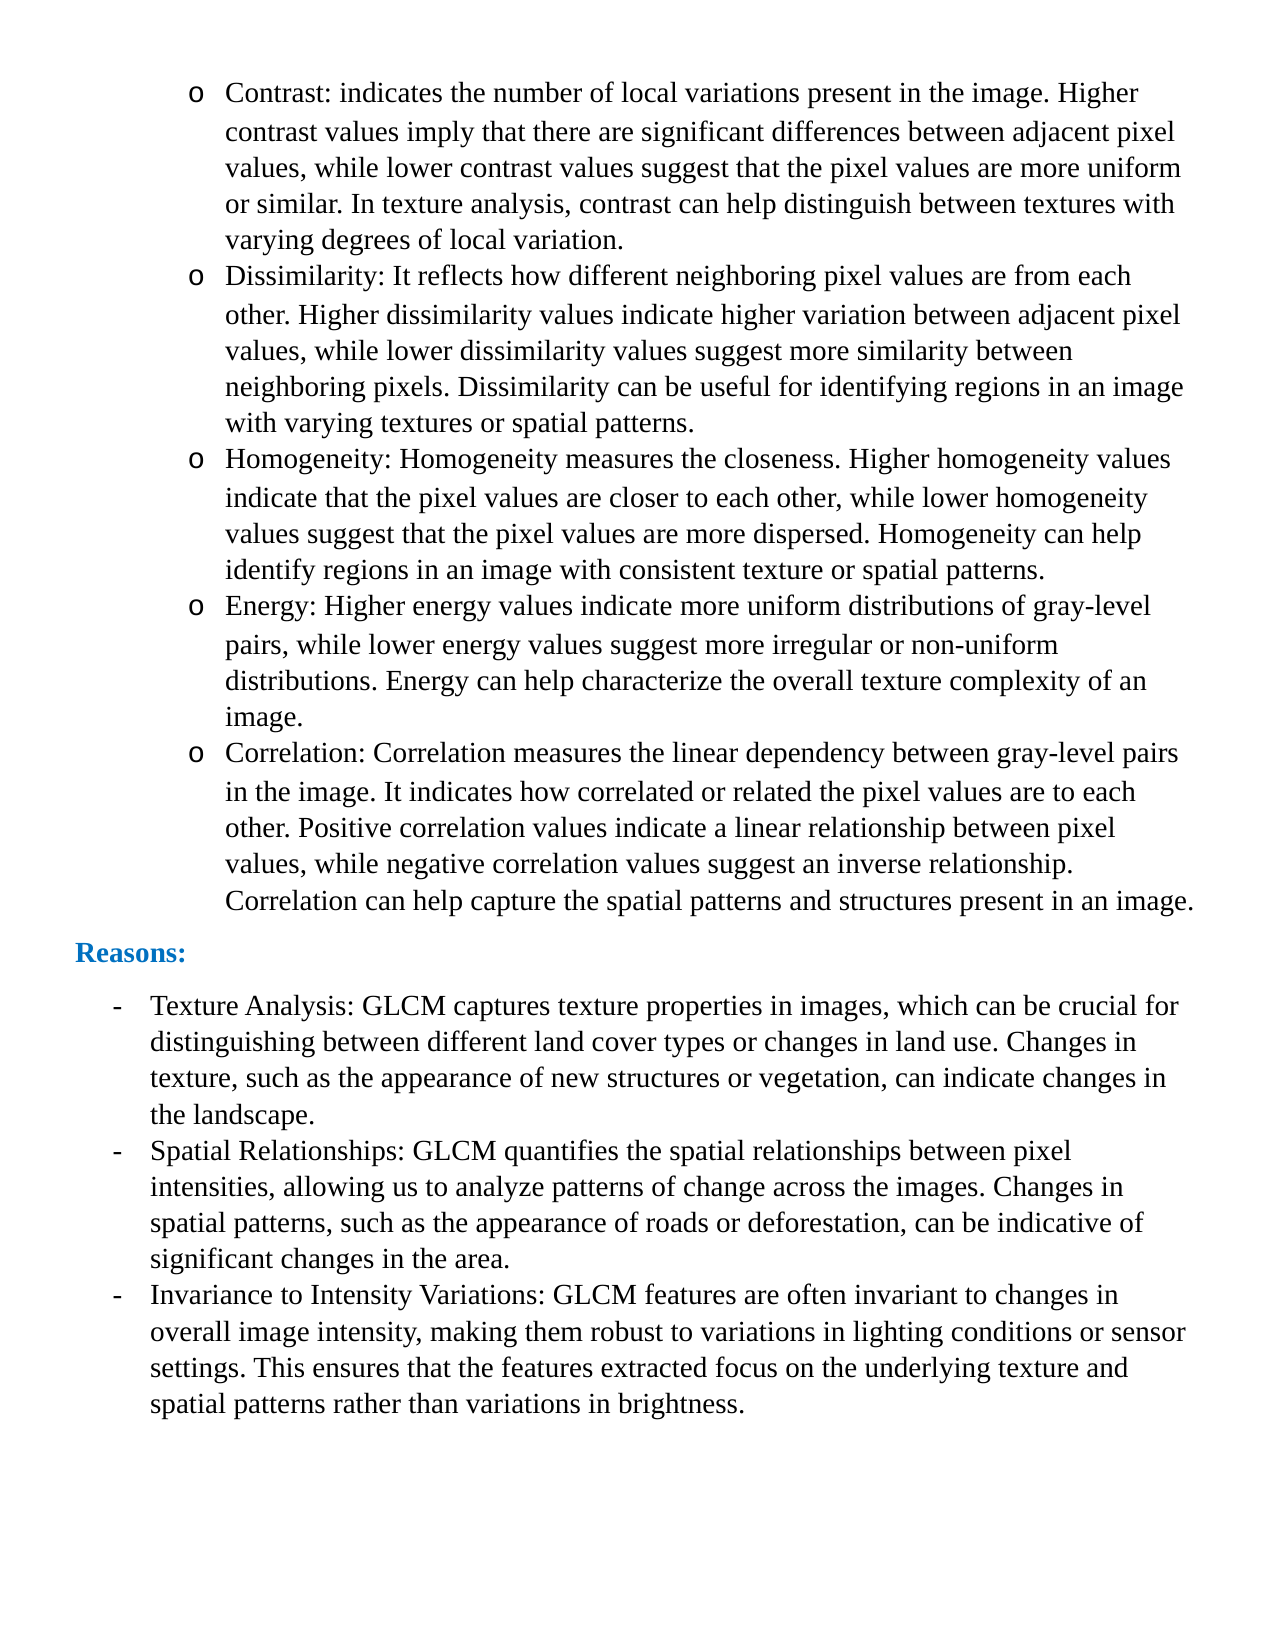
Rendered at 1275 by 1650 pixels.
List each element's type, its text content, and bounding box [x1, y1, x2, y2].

list Correlation: Correlation measures the linear dependency between gray-level pairs in the image. It indicates how correlated or related the pixel values are to each other. Positive correlation values indicate a linear relationship between pixel values, while negative correlation values suggest an inverse relationship. Correlation can help capture the spatial patterns and structures present in an image. [187, 736, 1200, 916]
list Texture Analysis: GLCM captures texture properties in images, which can be crucial for distinguishing between different land cover types or changes in land use. Changes in texture, such as the appearance of new structures or vegetation, can indicate changes in the landscape. [112, 988, 1200, 1130]
list Energy: Higher energy values indicate more uniform distributions of gray-level pairs, while lower energy values suggest more irregular or non-uniform distributions. Energy can help characterize the overall texture complexity of an image. [187, 588, 1200, 733]
list Dissimilarity: It reflects how different neighboring pixel values are from each other. Higher dissimilarity values indicate higher variation between adjacent pixel values, while lower dissimilarity values suggest more similarity between neighboring pixels. Dissimilarity can be useful for identifying regions in an image with varying textures or spatial patterns. [187, 258, 1200, 439]
text Reasons: [75, 936, 1200, 969]
list Spatial Relationships: GLCM quantifies the spatial relationships between pixel intensities, allowing us to analyze patterns of change across the images. Changes in spatial patterns, such as the appearance of roads or deforestation, can be indicative of significant changes in the area. [112, 1133, 1200, 1275]
list Invariance to Intensity Variations: GLCM features are often invariant to changes in overall image intensity, making them robust to variations in lighting conditions or sensor settings. This ensures that the features extracted focus on the underlying texture and spatial patterns rather than variations in brightness. [112, 1277, 1200, 1419]
list Contrast: indicates the number of local variations present in the image. Higher contrast values imply that there are significant differences between adjacent pixel values, while lower contrast values suggest that the pixel values are more uniform or similar. In texture analysis, contrast can help distinguish between textures with varying degrees of local variation. [187, 75, 1200, 256]
list Homogeneity: Homogeneity measures the closeness. Higher homogeneity values indicate that the pixel values are closer to each other, while lower homogeneity values suggest that the pixel values are more dispersed. Homogeneity can help identify regions in an image with consistent texture or spatial patterns. [187, 441, 1200, 586]
